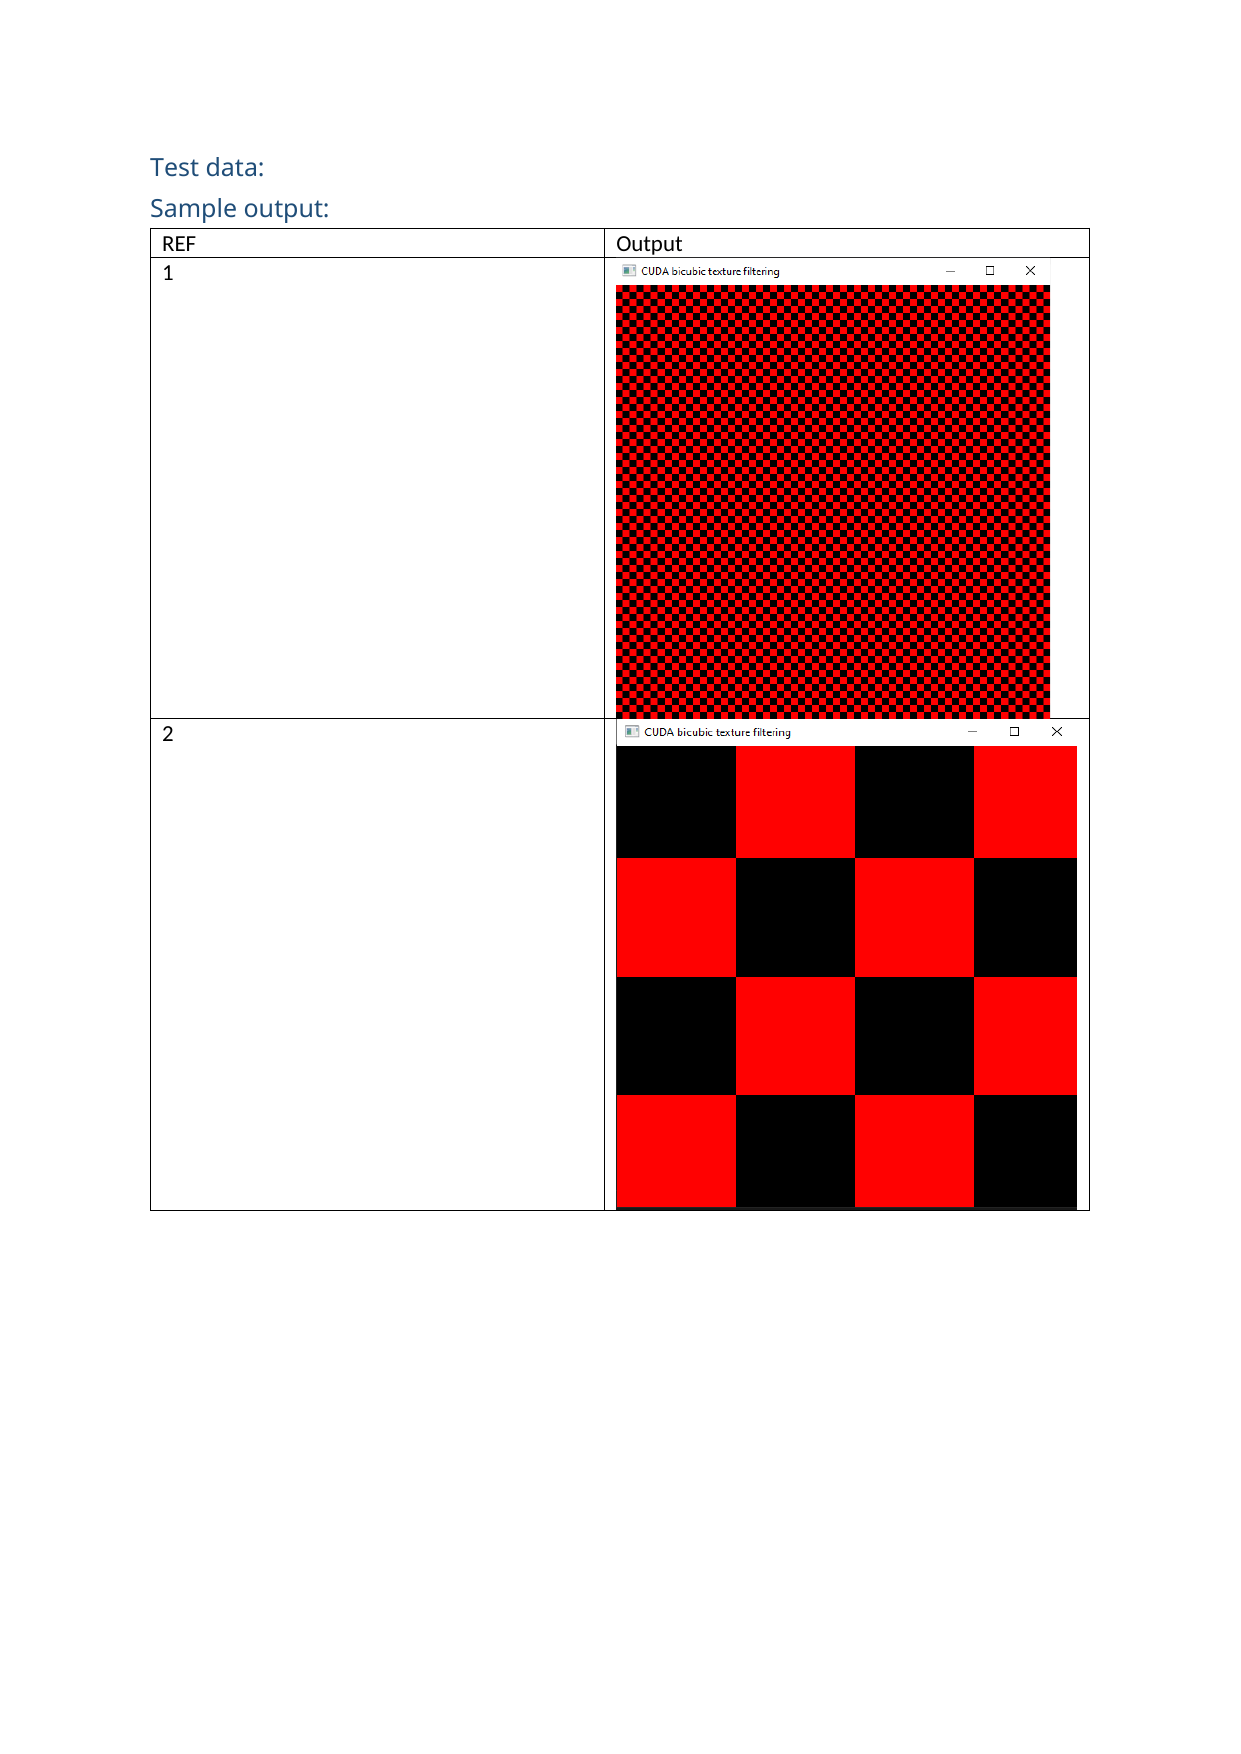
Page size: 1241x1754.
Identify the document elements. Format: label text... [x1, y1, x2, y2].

table_cell 2 [151, 719, 604, 1210]
table_cell [605, 258, 616, 718]
table_cell [1051, 258, 1089, 718]
picture [616, 257, 1077, 1210]
table_cell [605, 719, 616, 1210]
table_header REF [151, 229, 604, 257]
subtitle Sample output: [150, 191, 1090, 225]
table_header Output [605, 229, 1089, 257]
table_cell 1 [151, 258, 604, 718]
table_cell [1077, 719, 1089, 1210]
subtitle Test data: [150, 150, 1090, 184]
